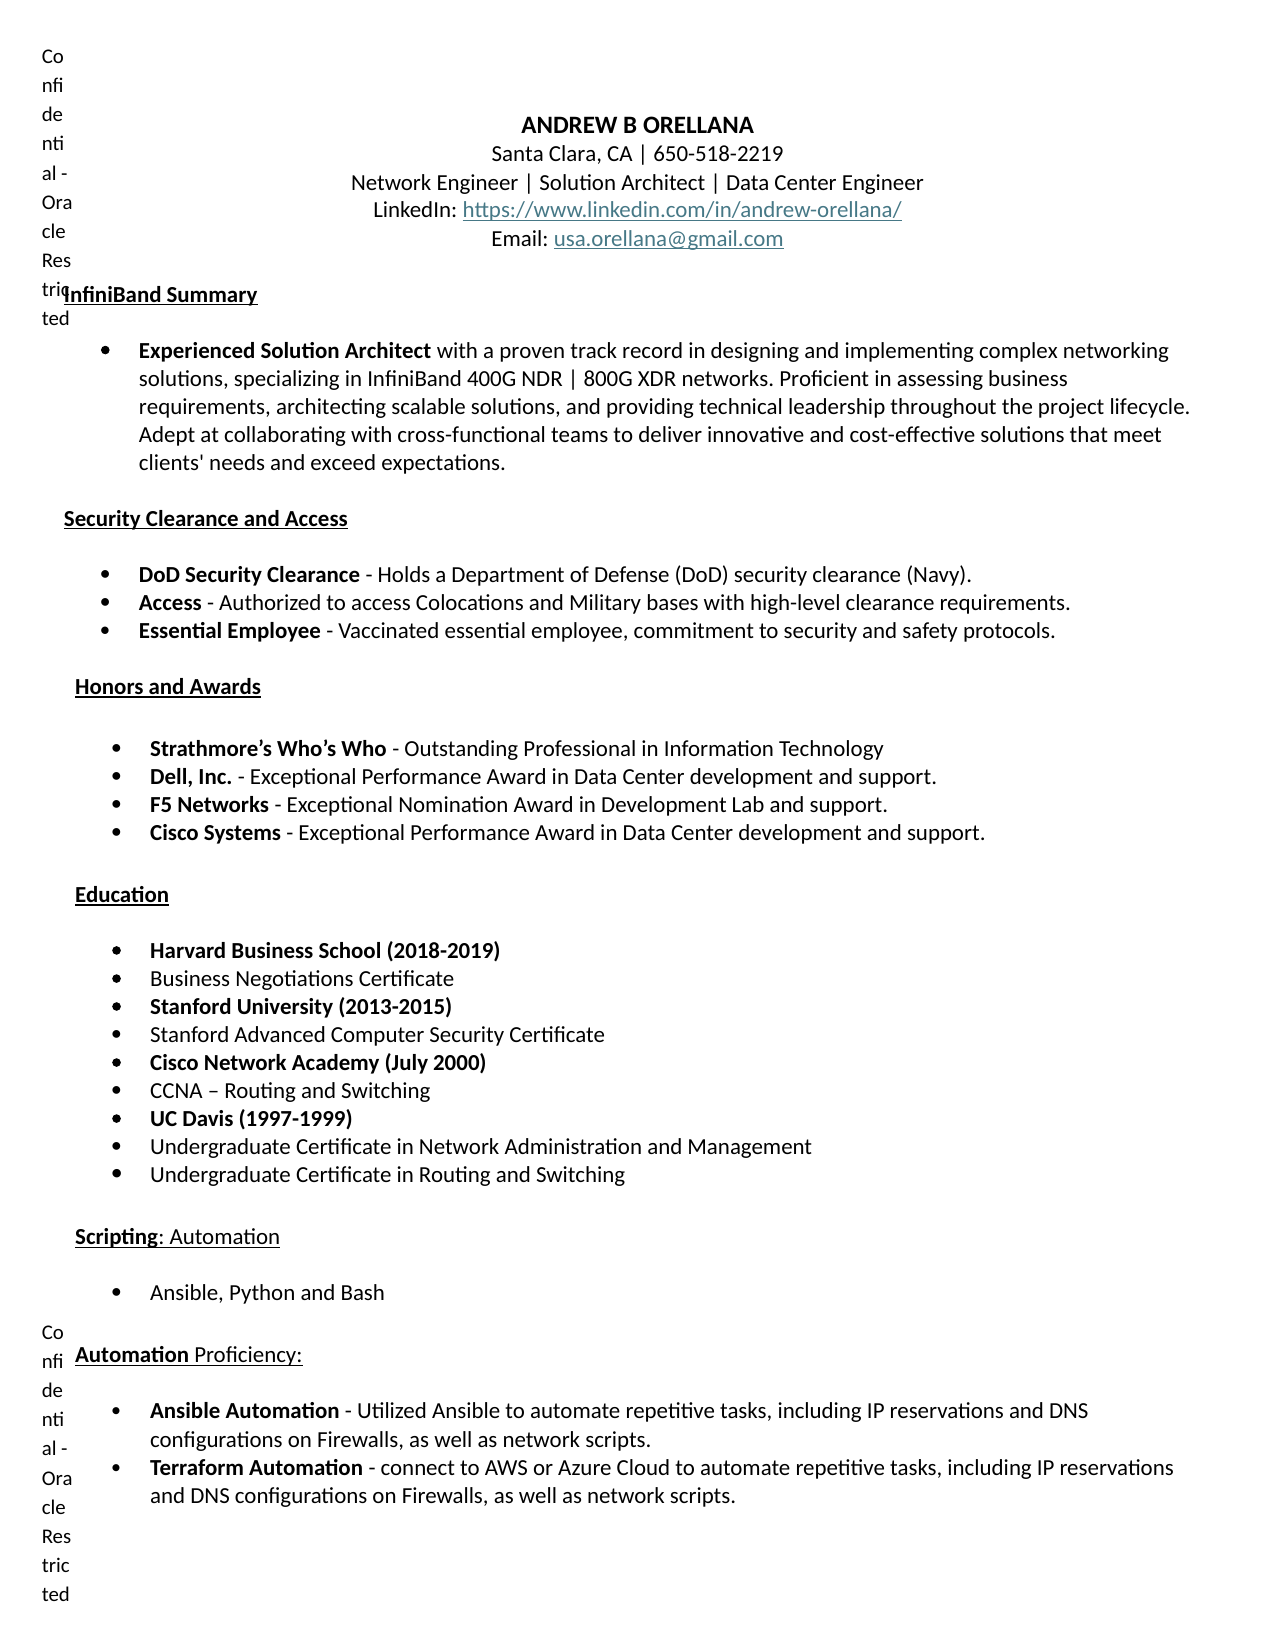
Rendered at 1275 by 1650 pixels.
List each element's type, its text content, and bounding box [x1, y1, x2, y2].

text Education [75, 880, 1200, 908]
table_header InfiniBand Summary Experienced Solution Architect with a proven track record in designing and implementing complex networking solutions, specializing in InfiniBand 400G NDR | 800G XDR networks. Proficient in assessing business requirements, architecting scalable solutions, and providing technical leadership throughout the project lifecycle. Adept at collaborating with cross-functional teams to deliver innovative and cost-effective solutions that meet clients' needs and exceed expectations. Security Clearance and Access DoD Security Clearance - Holds a Department of Defense (DoD) security clearance (Navy). Access - Authorized to access Colocations and Military bases with high-level clearance requirements. Essential Employee - Vaccinated essential employee, commitment to security and safety protocols. [64, 252, 1199, 644]
text ANDREW B ORELLANA [75, 109, 1200, 139]
list Harvard Business School (2018-2019) [112, 936, 1200, 964]
list Terraform Automation - connect to AWS or Azure Cloud to automate repetitive tasks, including IP reservations and DNS configurations on Firewalls, as well as network scripts. [112, 1453, 1200, 1509]
text Network Engineer | Solution Architect | Data Center Engineer [75, 168, 1200, 196]
list Cisco Systems - Exceptional Performance Award in Data Center development and support. [112, 818, 1200, 846]
list Stanford University (2013-2015) [112, 992, 1200, 1020]
list Undergraduate Certificate in Routing and Switching [112, 1160, 1200, 1188]
list Dell, Inc. - Exceptional Performance Award in Data Center development and support. [112, 762, 1200, 790]
list Undergraduate Certificate in Network Administration and Management [112, 1132, 1200, 1160]
list Business Negotiations Certificate [112, 964, 1200, 992]
list Strathmore’s Who’s Who - Outstanding Professional in Information Technology [112, 734, 1200, 762]
list F5 Networks - Exceptional Nomination Award in Development Lab and support. [112, 790, 1200, 818]
text Automation Proficiency: [75, 1341, 1200, 1369]
text Scripting: Automation [75, 1222, 1200, 1251]
list Ansible Automation - Utilized Ansible to automate repetitive tasks, including IP reservations and DNS configurations on Firewalls, as well as network scripts. [112, 1397, 1200, 1453]
list CCNA – Routing and Switching [112, 1076, 1200, 1104]
list Cisco Network Academy (July 2000) [112, 1048, 1200, 1076]
text Santa Clara, CA | 650-518-2219 [75, 139, 1200, 168]
list Ansible, Python and Bash [112, 1278, 1200, 1307]
list UC Davis (1997-1999) [112, 1104, 1200, 1132]
list Stanford Advanced Computer Security Certificate [112, 1020, 1200, 1048]
text LinkedIn: https://www.linkedin.com/in/andrew-orellana/ [75, 196, 1200, 224]
text Honors and Awards [75, 672, 1200, 700]
text Email: usa.orellana@gmail.com [75, 224, 1200, 252]
